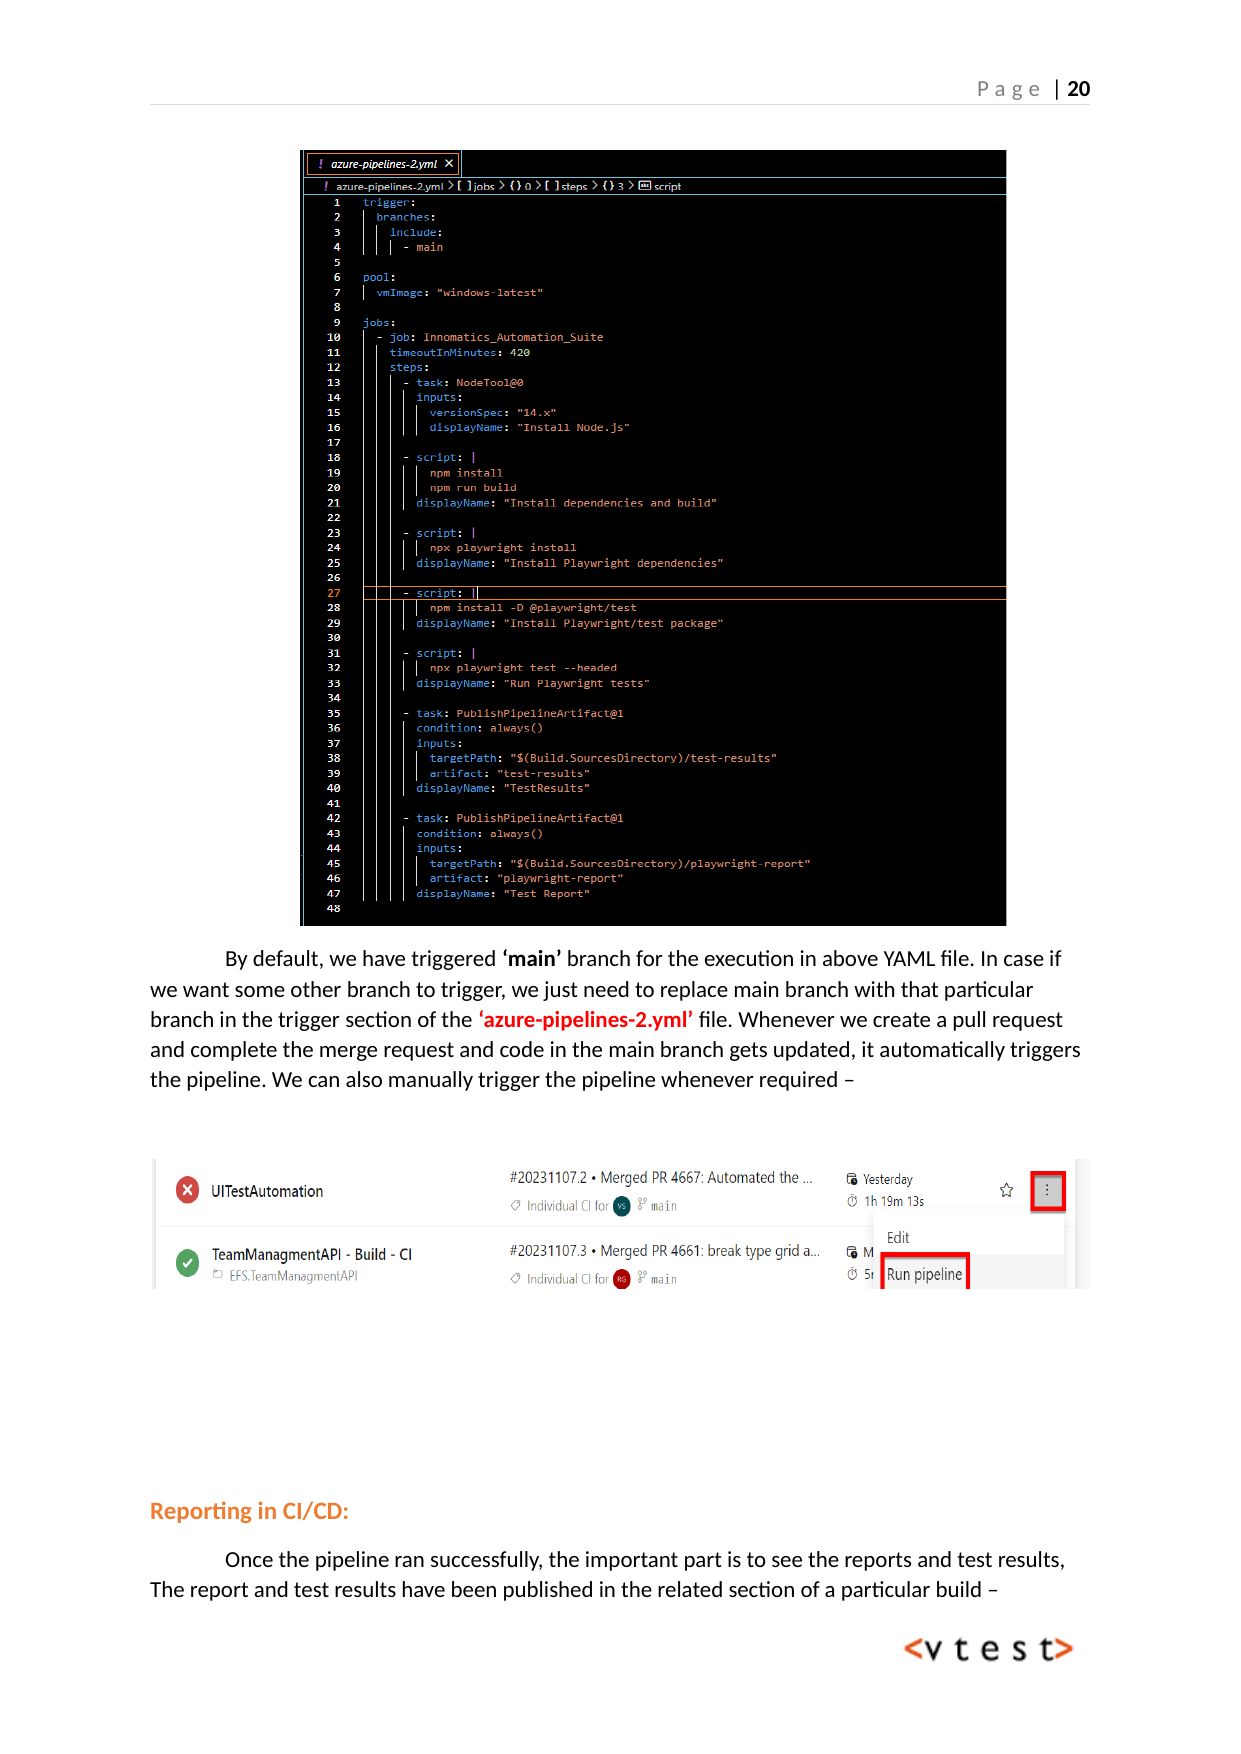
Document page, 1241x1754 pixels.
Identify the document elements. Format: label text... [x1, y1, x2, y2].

text Once the pipeline ran successfully, the important part is to see the reports and test results, The report and test results have been published in the related section of a particular build – [150, 1545, 1090, 1603]
picture [887, 1618, 1091, 1681]
picture [300, 150, 1007, 926]
picture [152, 1159, 1091, 1289]
text By default, we have triggered ‘main’ branch for the execution in above YAML file. In case if we want some other branch to trigger, we just need to replace main branch with that particular branch in the trigger section of the ‘azure-pipelines-2.yml’ file. Whenever we create a pull request and complete the merge request and code in the main branch gets updated, it automatically triggers the pipeline. We can also manually trigger the pipeline whenever required – [150, 944, 1090, 1093]
text Reporting in CI/CD: [150, 1495, 1090, 1526]
